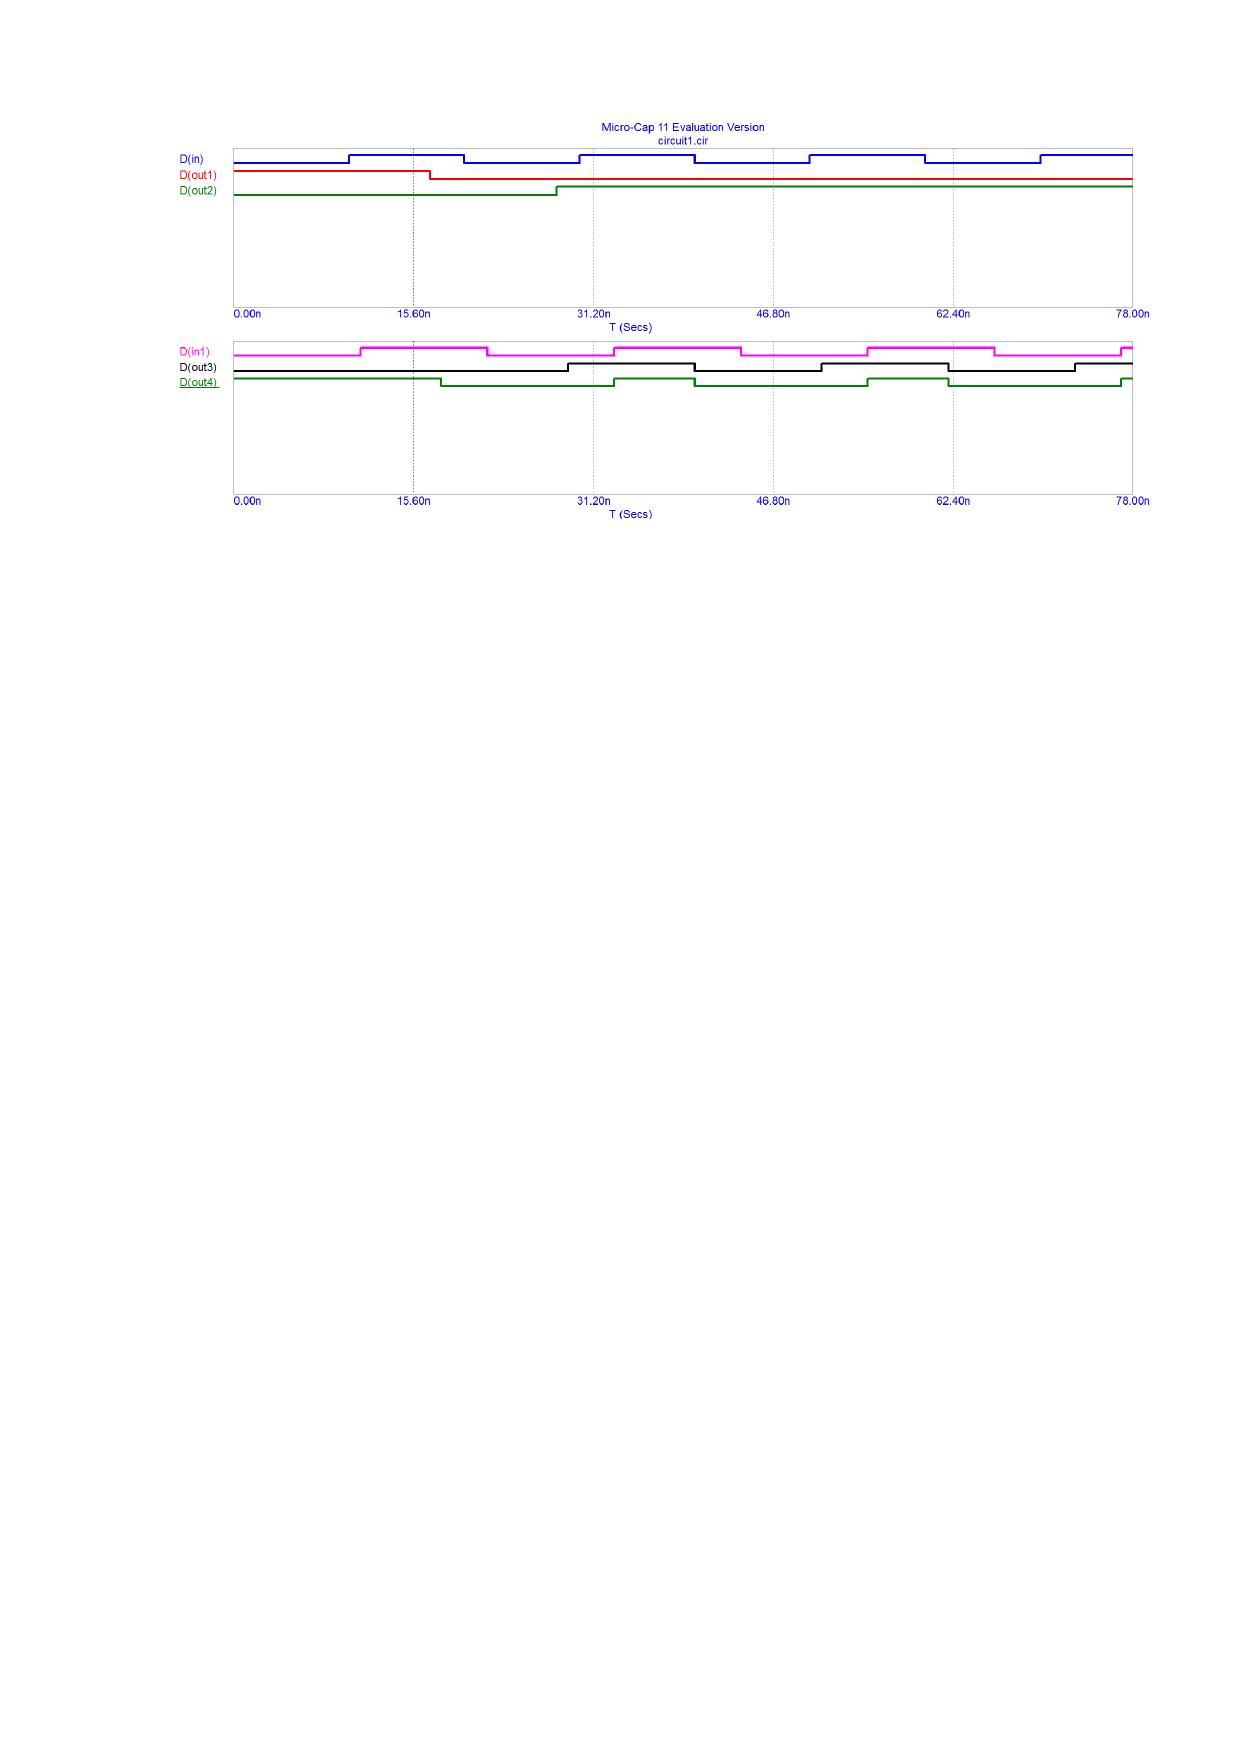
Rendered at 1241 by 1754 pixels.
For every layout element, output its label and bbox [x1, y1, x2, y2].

picture [177, 118, 1152, 519]
